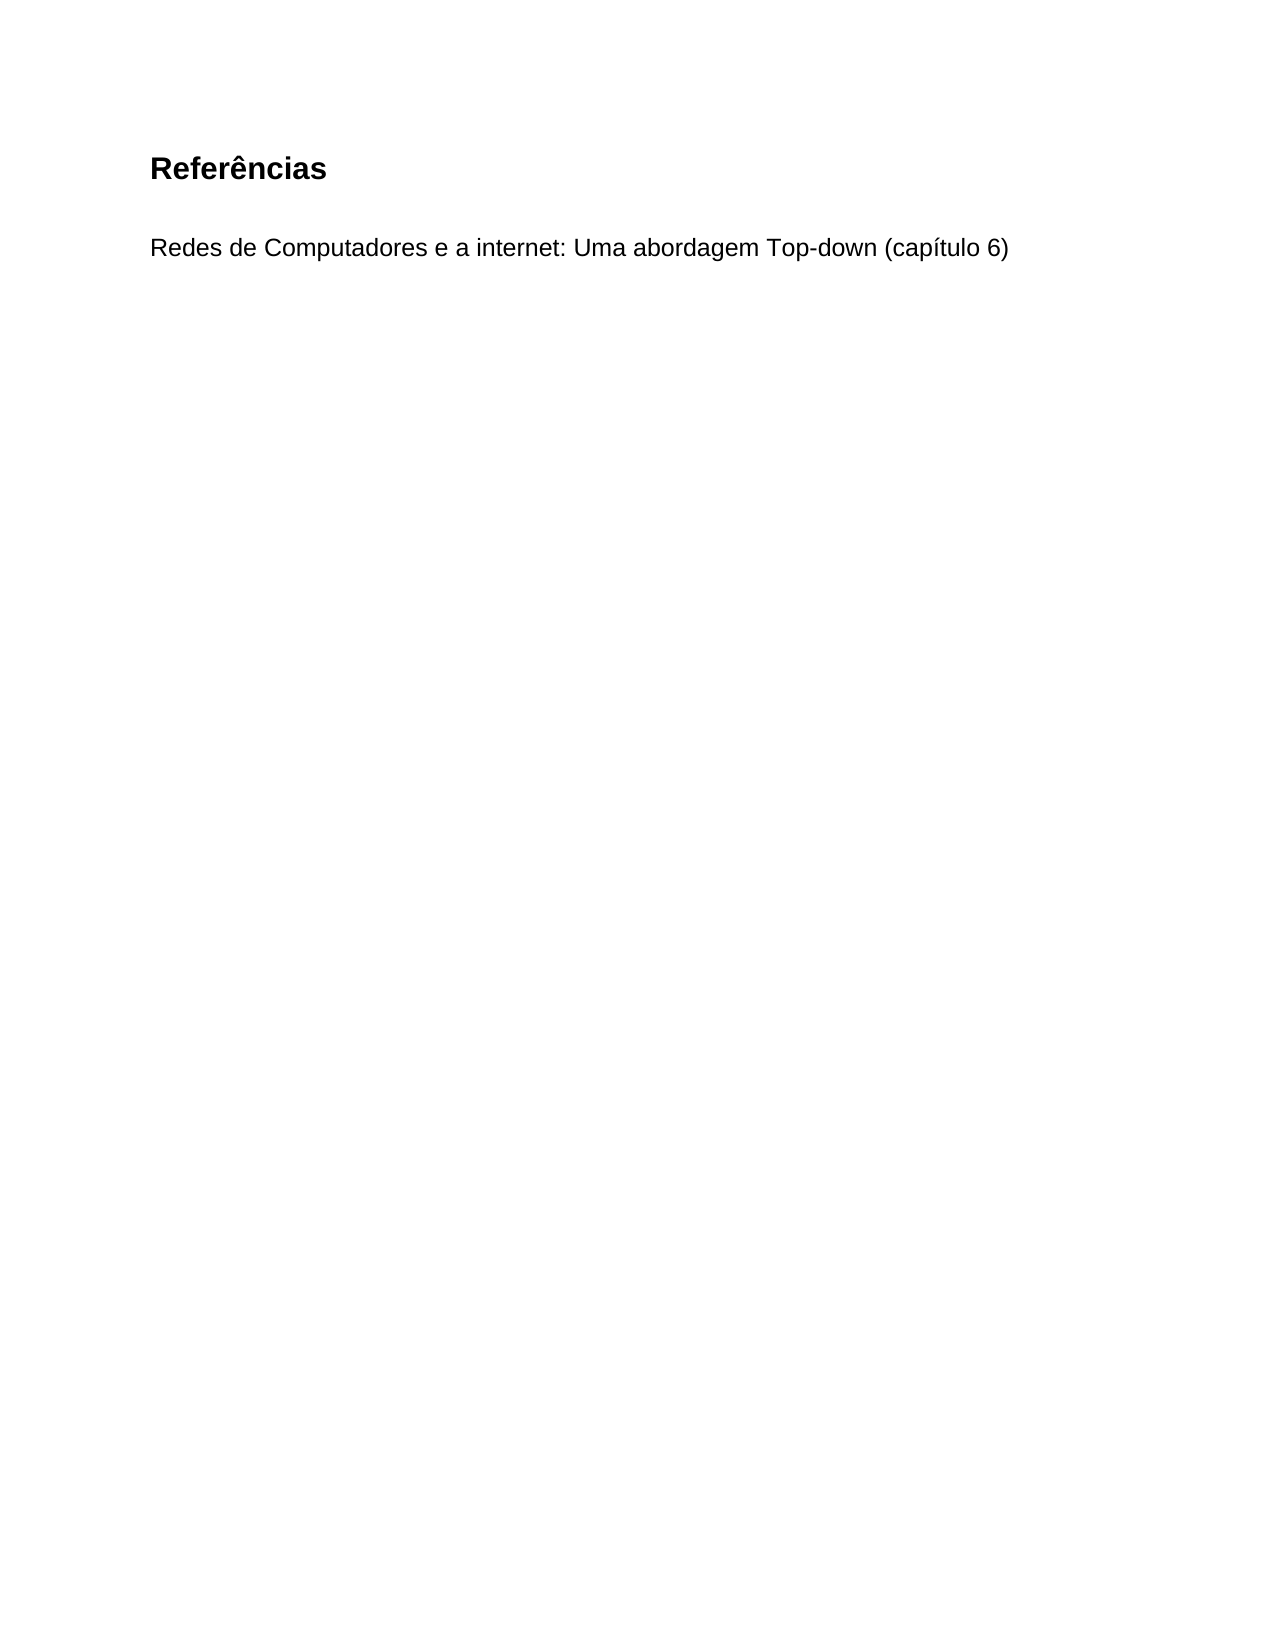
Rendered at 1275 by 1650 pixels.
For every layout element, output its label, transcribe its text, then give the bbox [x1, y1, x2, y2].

text Redes de Computadores e a internet: Uma abordagem Top-down (capítulo 6) [150, 232, 1125, 261]
text Referências [150, 150, 1125, 186]
